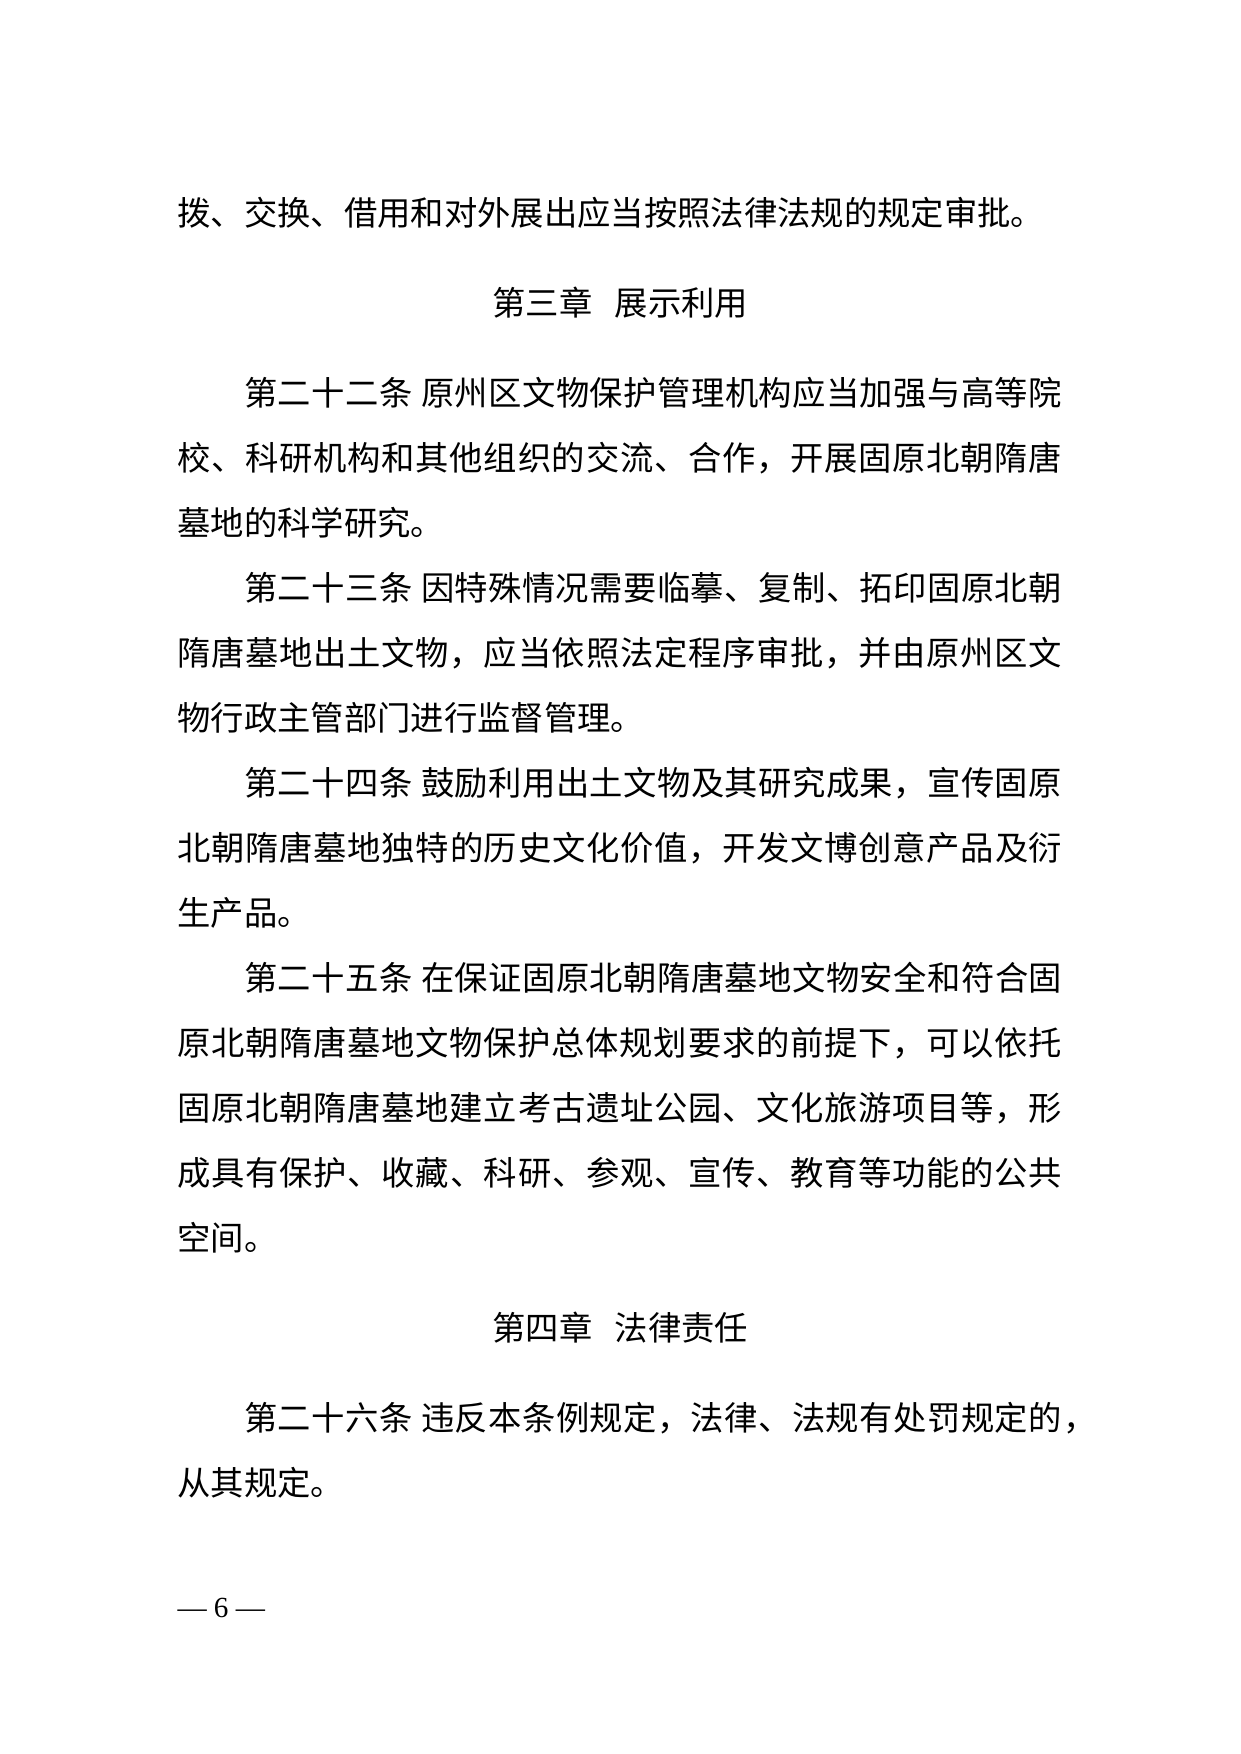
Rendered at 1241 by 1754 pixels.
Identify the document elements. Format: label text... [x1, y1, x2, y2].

text 第二十四条 鼓励利用出土文物及其研究成果，宣传固原北朝隋唐墓地独特的历史文化价值，开发文博创意产品及衍生产品。 [177, 748, 1063, 943]
text 第二十三条 因特殊情况需要临摹、复制、拓印固原北朝隋唐墓地出土文物，应当依照法定程序审批，并由原州区文物行政主管部门进行监督管理。 [177, 553, 1063, 748]
text 第二十二条 原州区文物保护管理机构应当加强与高等院校、科研机构和其他组织的交流、合作，开展固原北朝隋唐墓地的科学研究。 [177, 358, 1063, 553]
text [177, 178, 1063, 243]
text 第三章 展示利用 [177, 268, 1063, 333]
text 第四章 法律责任 [177, 1293, 1063, 1358]
text 第二十六条 违反本条例规定，法律、法规有处罚规定的，从其规定。 [177, 1383, 1063, 1513]
text 第二十五条 在保证固原北朝隋唐墓地文物安全和符合固原北朝隋唐墓地文物保护总体规划要求的前提下，可以依托固原北朝隋唐墓地建立考古遗址公园、文化旅游项目等，形成具有保护、收藏、科研、参观、宣传、教育等功能的公共空间。 [177, 943, 1063, 1268]
